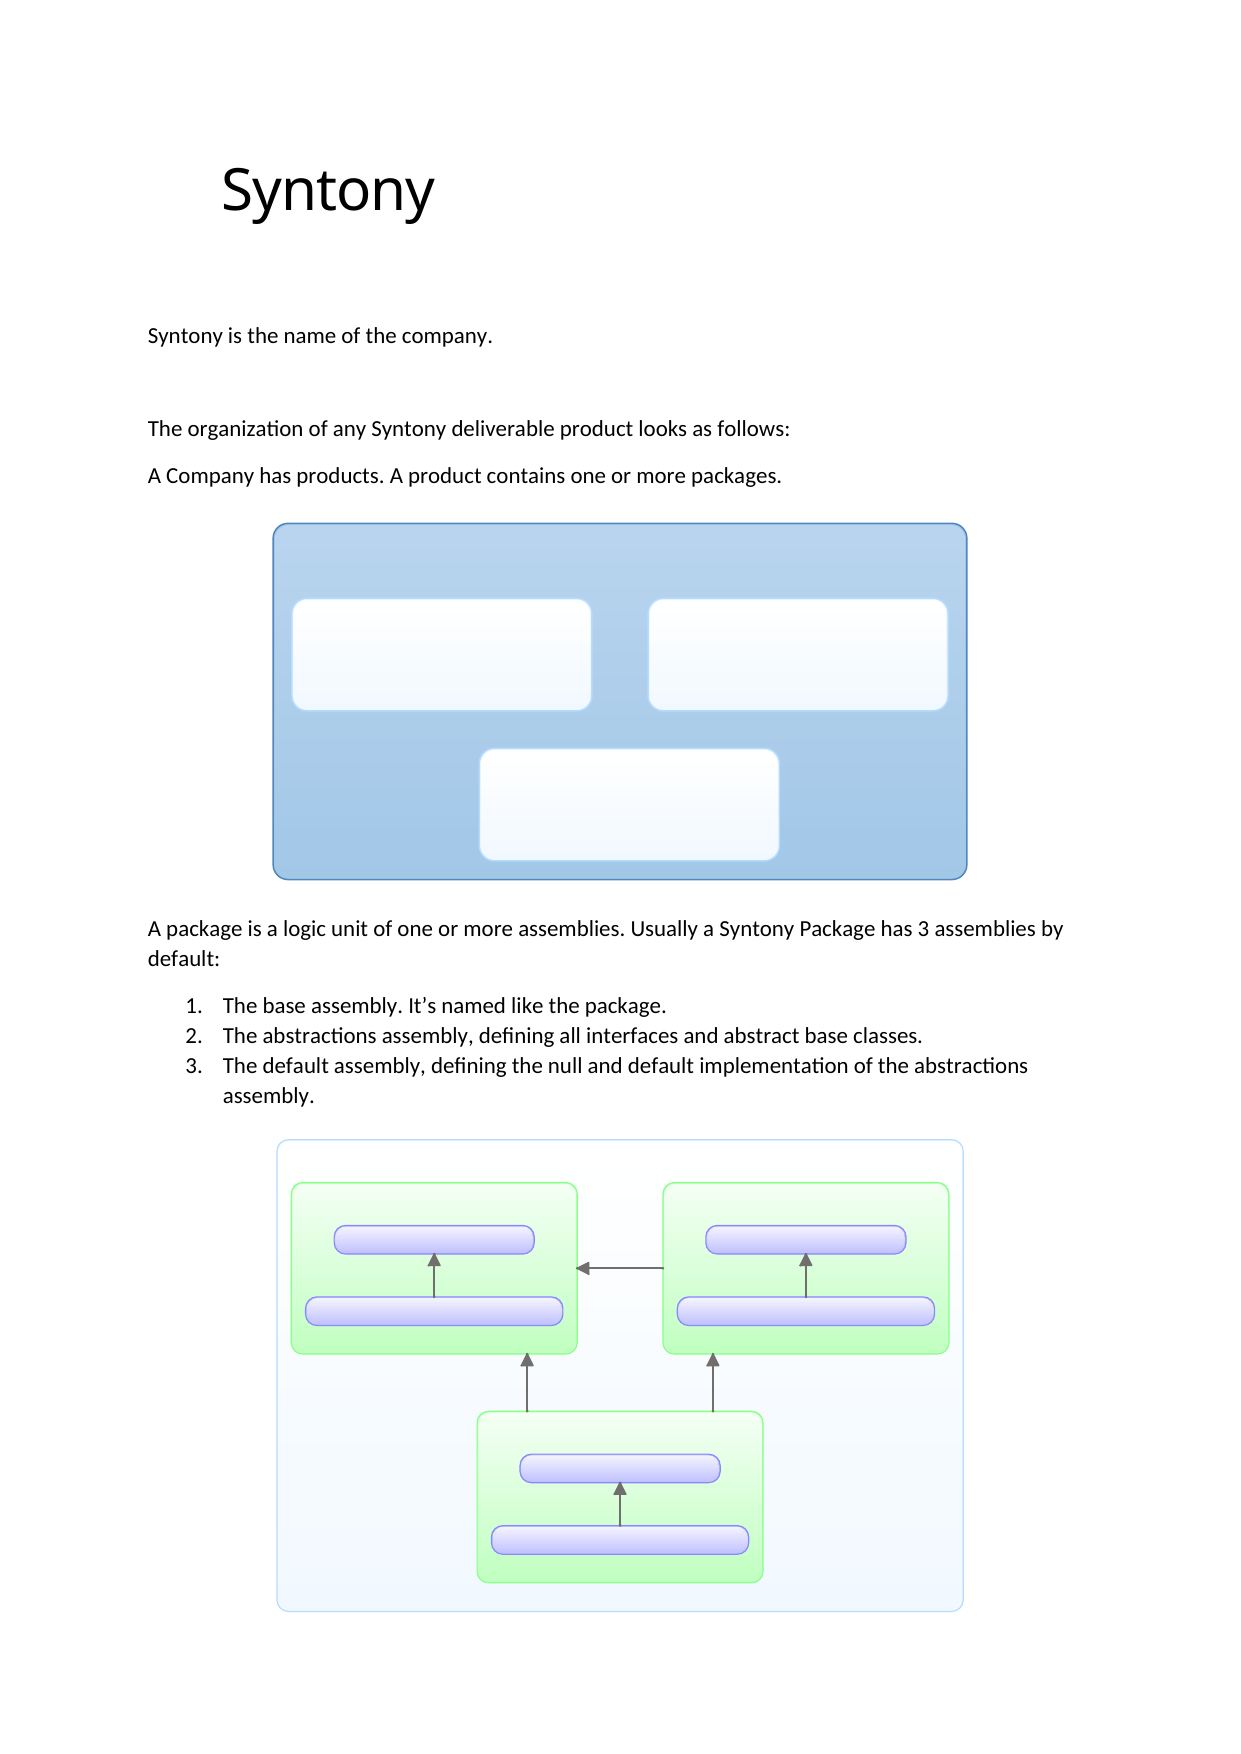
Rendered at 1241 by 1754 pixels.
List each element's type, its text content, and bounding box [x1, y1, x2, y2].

list The base assembly. It’s named like the package. [185, 991, 1093, 1019]
text The organization of any Syntony deliverable product looks as follows: [148, 414, 1093, 443]
list The default assembly, defining the null and default implementation of the abstractions assembly. [185, 1051, 1093, 1109]
title Syntony [148, 148, 1093, 227]
text A Company has products. A product contains one or more packages. [148, 461, 1093, 489]
text A package is a logic unit of one or more assemblies. Usually a Syntony Package has 3 assemblies by default: [148, 914, 1093, 972]
list The abstractions assembly, defining all interfaces and abstract base classes. [185, 1021, 1093, 1049]
text Syntony is the name of the company. [148, 321, 1093, 349]
